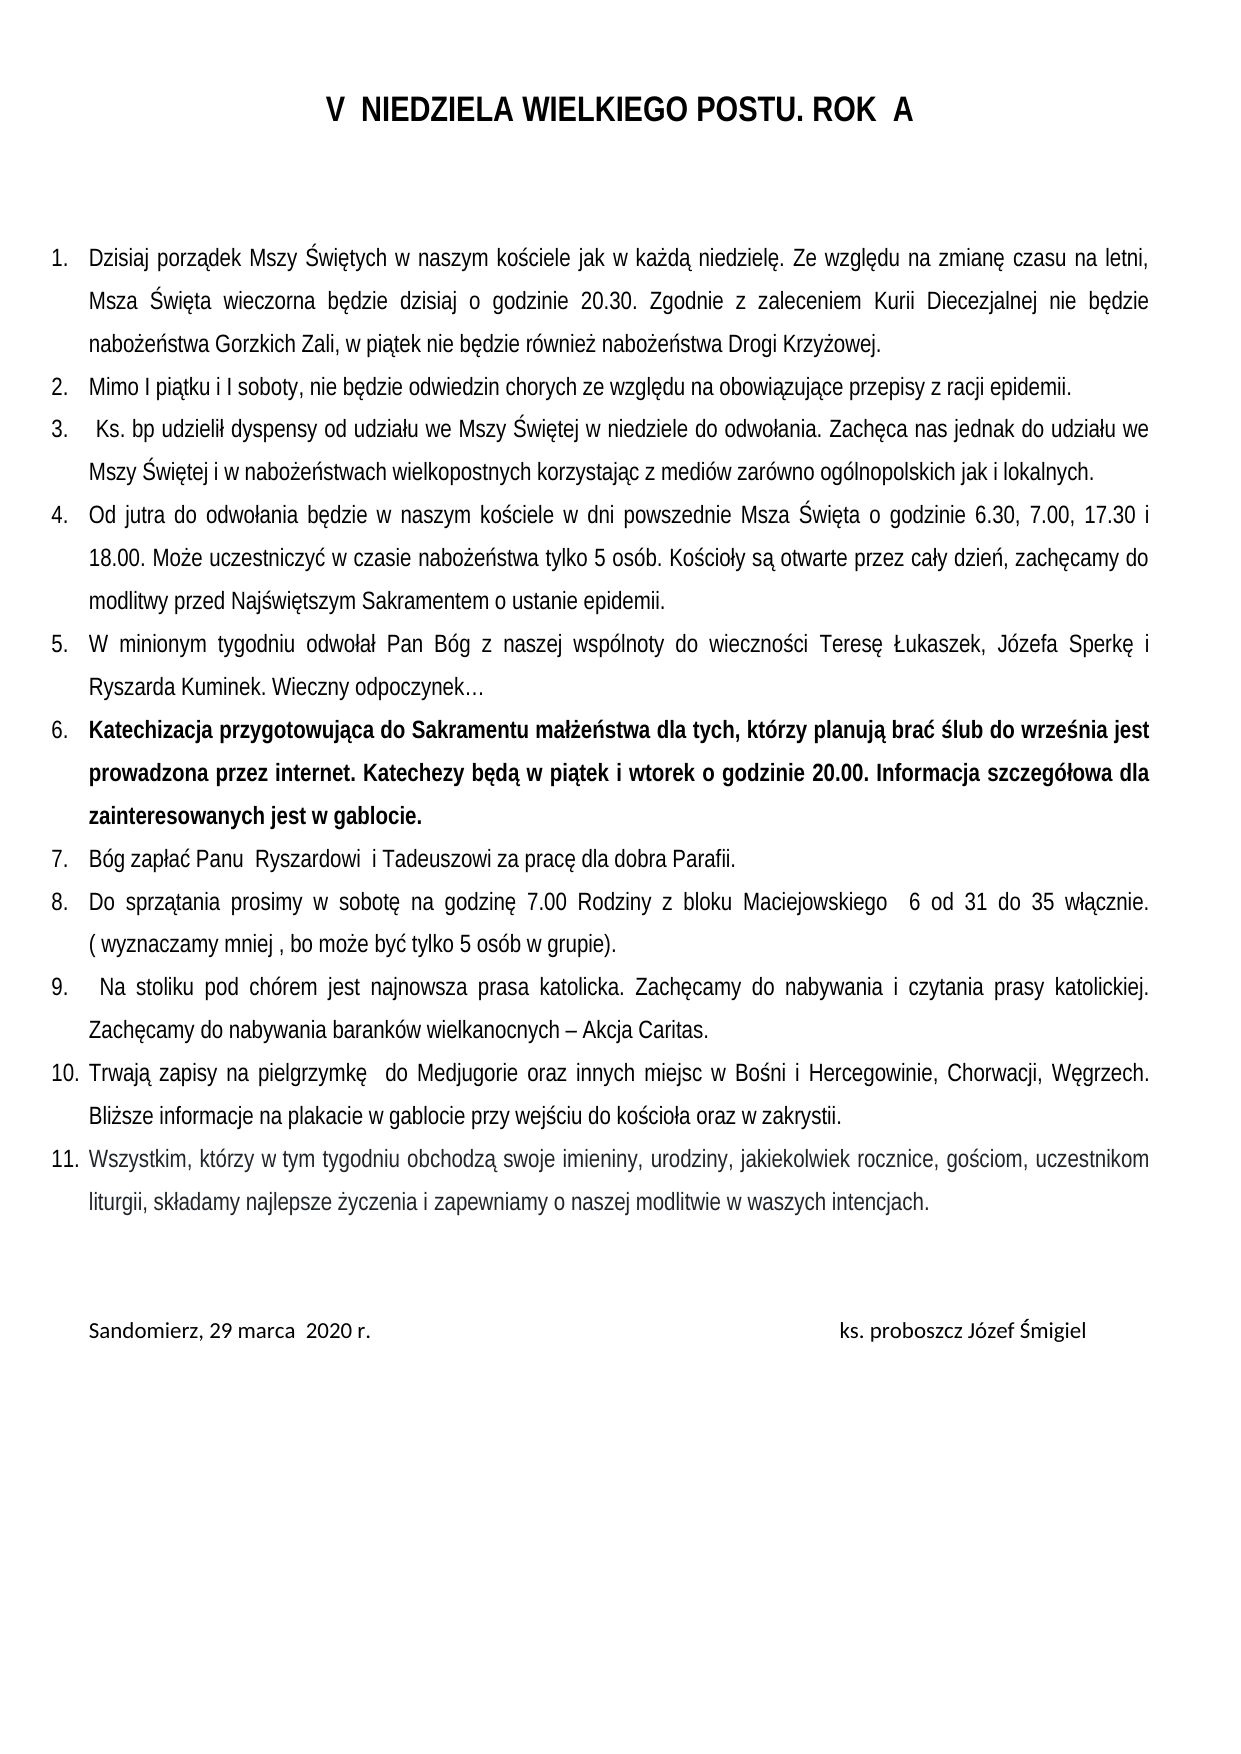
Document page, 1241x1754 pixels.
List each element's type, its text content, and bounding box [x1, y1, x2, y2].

list Od jutra do odwołania będzie w naszym kościele w dni powszednie Msza Święta o godzinie 6.30, 7.00, 17.30 i 18.00. Może uczestniczyć w czasie nabożeństwa tylko 5 osób. Kościoły są otwarte przez cały dzień, zachęcamy do modlitwy przed Najświętszym Sakramentem o ustanie epidemii. [51, 500, 1152, 615]
text Sandomierz, 29 marca 2020 r. ks. proboszcz Józef Śmigiel [89, 1316, 1152, 1344]
list Mimo I piątku i I soboty, nie będzie odwiedzin chorych ze względu na obowiązujące przepisy z racji epidemii. [51, 372, 1152, 400]
list Dzisiaj porządek Mszy Świętych w naszym kościele jak w każdą niedzielę. Ze względu na zmianę czasu na letni, Msza Święta wieczorna będzie dzisiaj o godzinie 20.30. Zgodnie z zaleceniem Kurii Diecezjalnej nie będzie nabożeństwa Gorzkich Zali, w piątek nie będzie również nabożeństwa Drogi Krzyżowej. [51, 243, 1152, 357]
list Katechizacja przygotowująca do Sakramentu małżeństwa dla tych, którzy planują brać ślub do września jest prowadzona przez internet. Katechezy będą w piątek i wtorek o godzinie 20.00. Informacja szczegółowa dla zainteresowanych jest w gablocie. [51, 715, 1152, 829]
list Bóg zapłać Panu Ryszardowi i Tadeuszowi za pracę dla dobra Parafii. [51, 844, 1152, 872]
list Trwają zapisy na pielgrzymkę do Medjugorie oraz innych miejsc w Bośni i Hercegowinie, Chorwacji, Węgrzech. Bliższe informacje na plakacie w gablocie przy wejściu do kościoła oraz w zakrystii. [51, 1058, 1152, 1130]
list Do sprzątania prosimy w sobotę na godzinę 7.00 Rodziny z bloku Maciejowskiego 6 od 31 do 35 włącznie. ( wyznaczamy mniej , bo może być tylko 5 osób w grupie). [51, 887, 1152, 958]
text V NIEDZIELA WIELKIEGO POSTU. ROK A [89, 89, 1152, 129]
list Ks. bp udzielił dyspensy od udziału we Mszy Świętej w niedziele do odwołania. Zachęca nas jednak do udziału we Mszy Świętej i w nabożeństwach wielkopostnych korzystając z mediów zarówno ogólnopolskich jak i lokalnych. [51, 414, 1152, 486]
list Na stoliku pod chórem jest najnowsza prasa katolicka. Zachęcamy do nabywania i czytania prasy katolickiej. Zachęcamy do nabywania baranków wielkanocnych – Akcja Caritas. [51, 972, 1152, 1044]
list Wszystkim, którzy w tym tygodniu obchodzą swoje imieniny, urodziny, jakiekolwiek rocznice, gościom, uczestnikom liturgii, składamy najlepsze życzenia i zapewniamy o naszej modlitwie w waszych intencjach. [51, 1144, 1152, 1216]
list W minionym tygodniu odwołał Pan Bóg z naszej wspólnoty do wieczności Teresę Łukaszek, Józefa Sperkę i Ryszarda Kuminek. Wieczny odpoczynek… [51, 629, 1152, 701]
